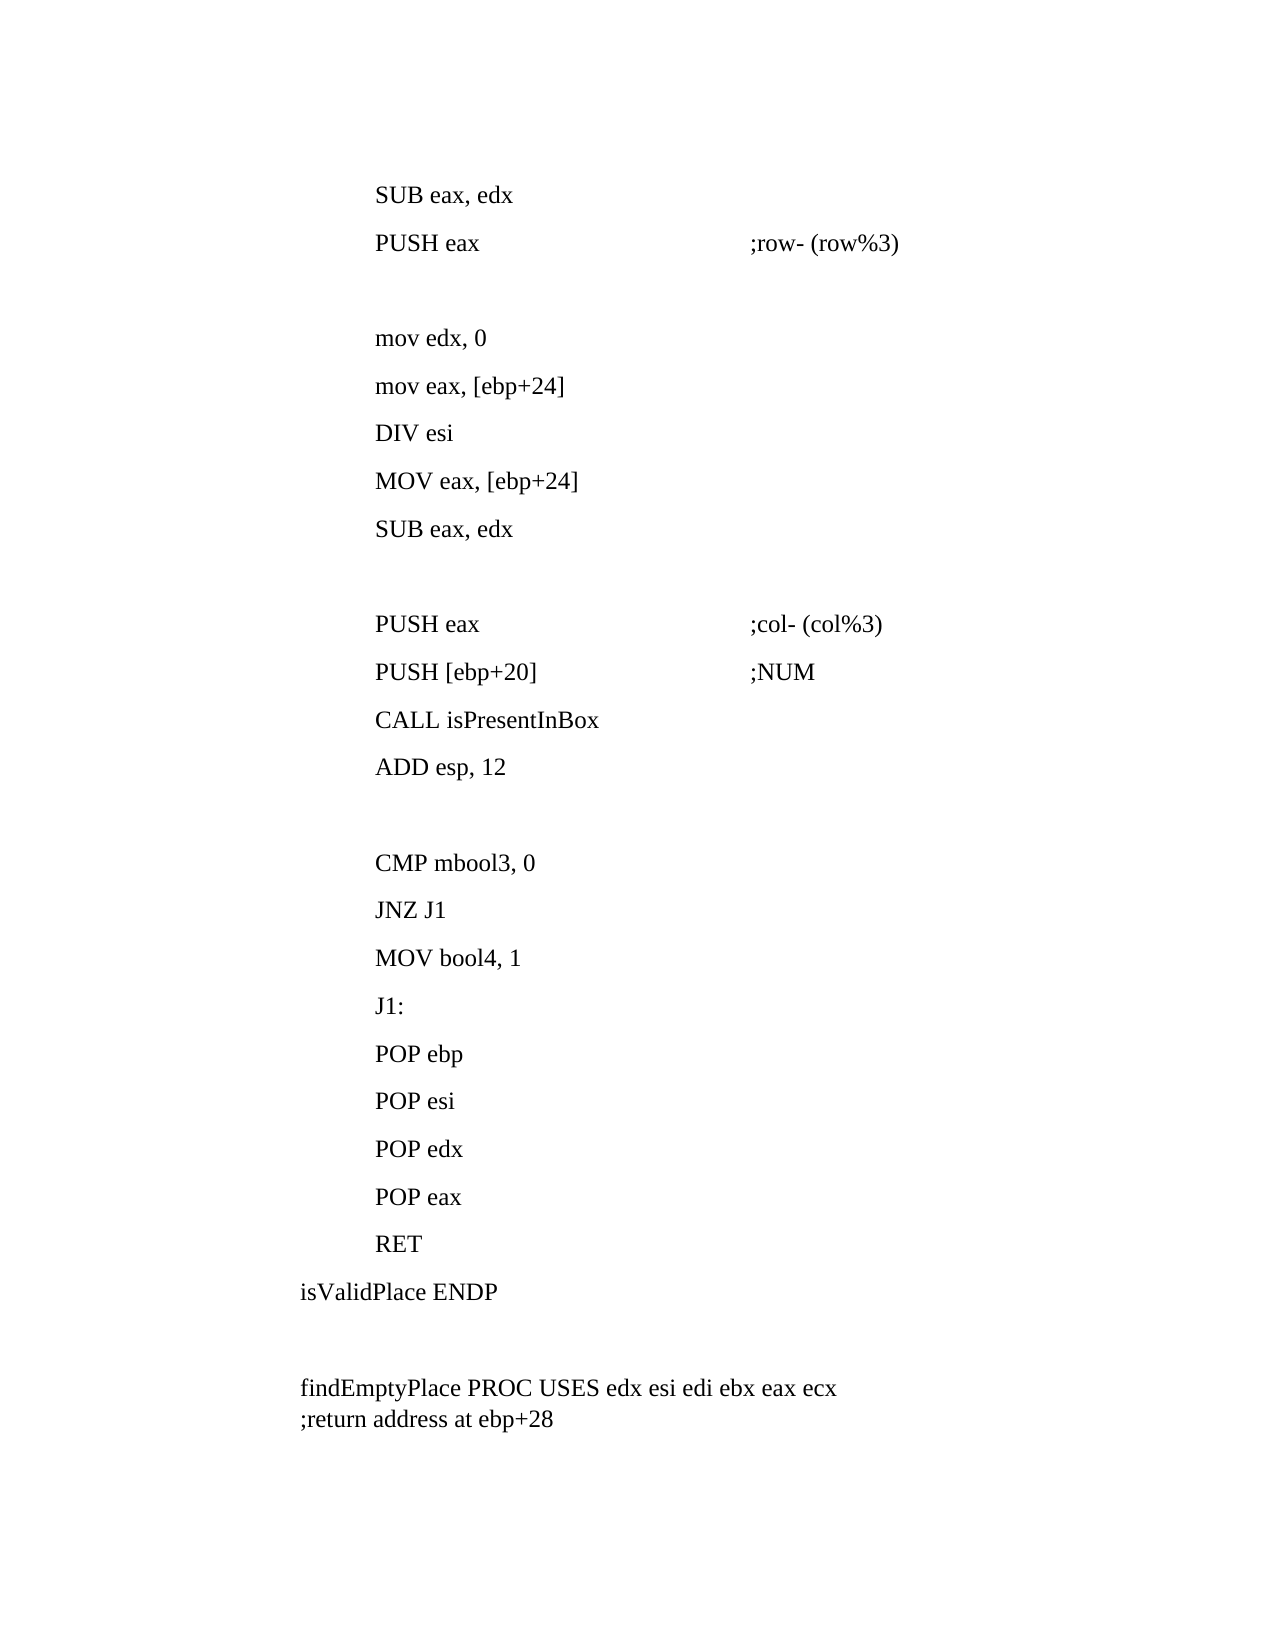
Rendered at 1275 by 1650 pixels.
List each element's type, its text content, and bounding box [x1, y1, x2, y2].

text JNZ J1 [225, 896, 1095, 924]
text POP edx [225, 1134, 1095, 1163]
text PUSH eax ;col- (col%3) [225, 609, 1095, 638]
text isValidPlace ENDP [225, 1277, 1095, 1306]
text findEmptyPlace PROC USES edx esi edi ebx eax ecx ;return address at ebp+28 [225, 1373, 1095, 1432]
text PUSH [ebp+20] ;NUM [225, 657, 1095, 686]
text POP ebp [225, 1039, 1095, 1067]
text mov eax, [ebp+24] [225, 371, 1095, 399]
text PUSH eax ;row- (row%3) [225, 228, 1095, 256]
text POP eax [225, 1182, 1095, 1211]
text CALL isPresentInBox [225, 705, 1095, 733]
text SUB eax, edx [225, 180, 1095, 209]
text J1: [225, 991, 1095, 1020]
text ADD esp, 12 [225, 752, 1095, 781]
text mov edx, 0 [225, 323, 1095, 352]
text POP esi [225, 1086, 1095, 1115]
text MOV eax, [ebp+24] [225, 466, 1095, 495]
text SUB eax, edx [225, 514, 1095, 543]
text DIV esi [225, 418, 1095, 447]
text RET [225, 1229, 1095, 1258]
text MOV bool4, 1 [225, 943, 1095, 972]
text CMP mbool3, 0 [225, 848, 1095, 877]
